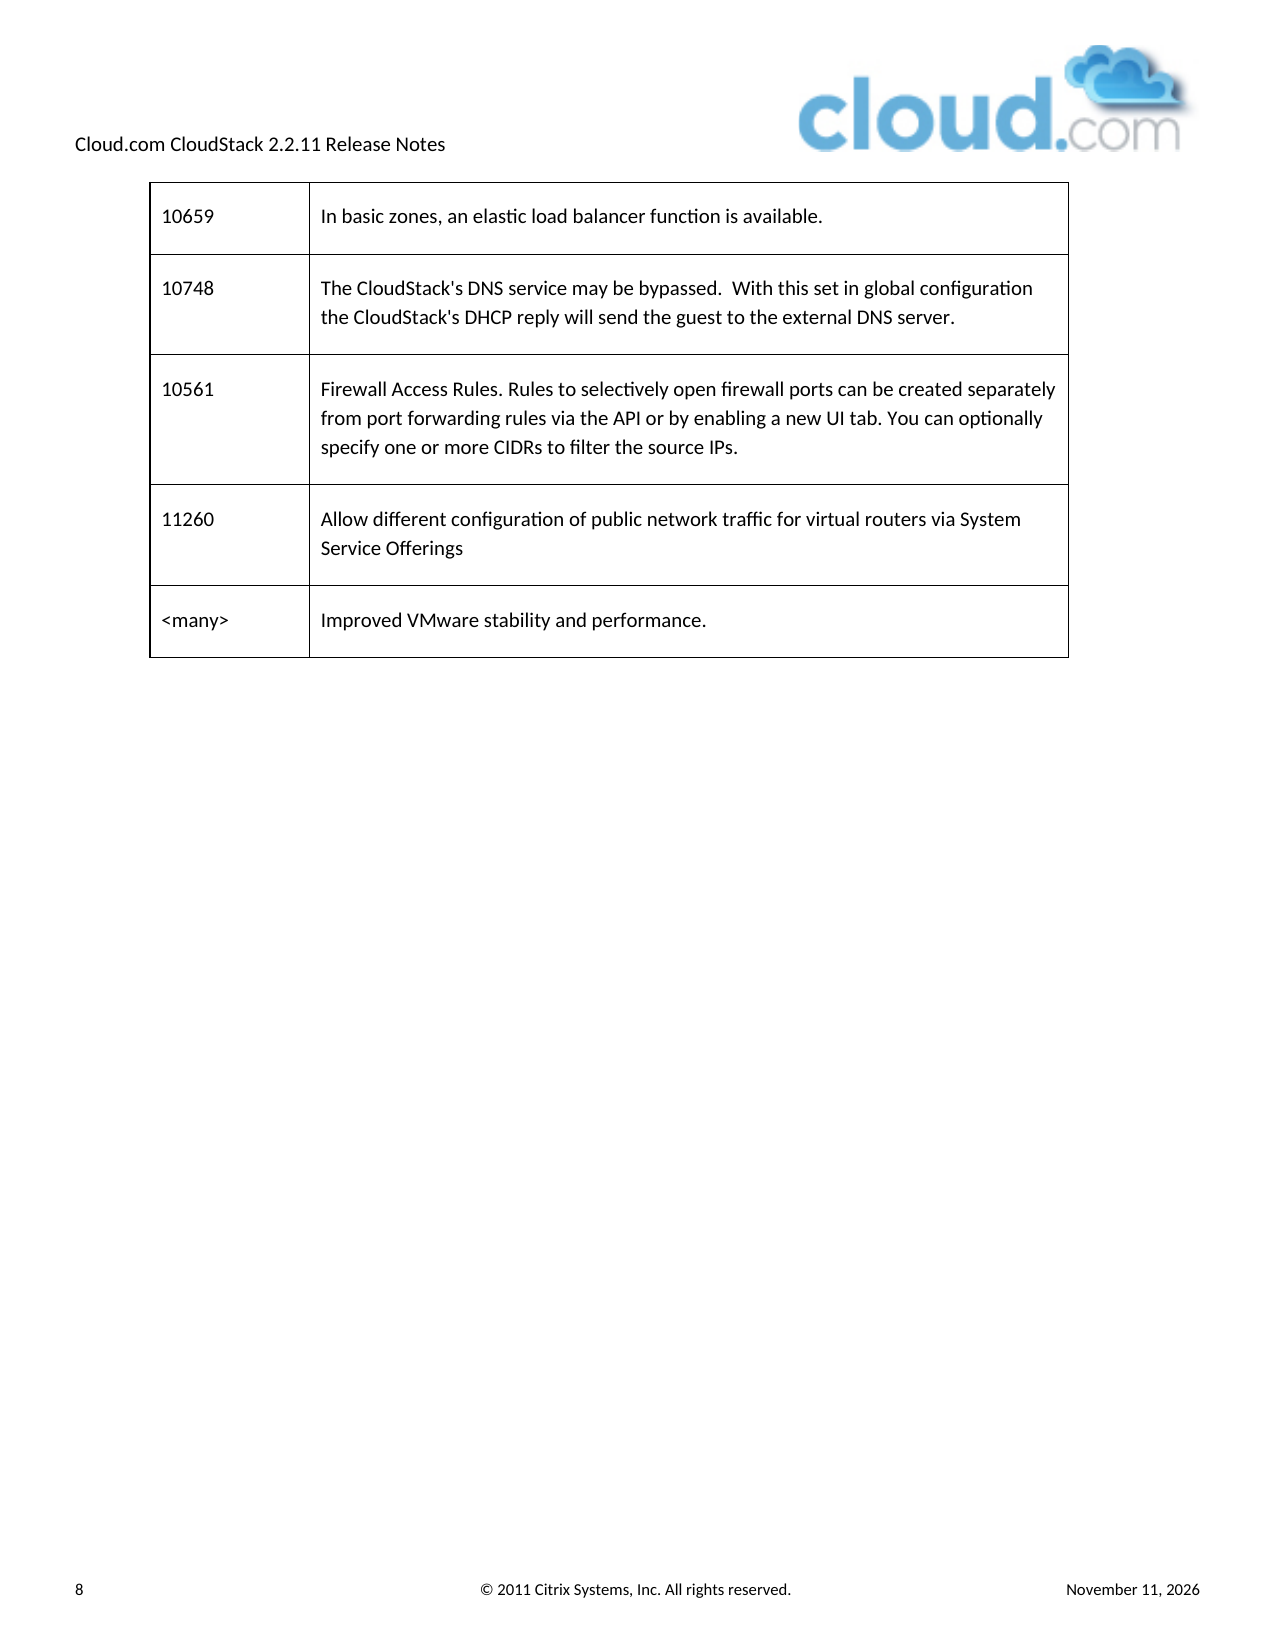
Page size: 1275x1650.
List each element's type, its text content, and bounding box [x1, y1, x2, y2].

table_cell Allow different configuration of public network traffic for virtual routers via System Service Offerings [310, 485, 1068, 585]
table_cell <many> [151, 586, 309, 657]
table_cell Firewall Access Rules. Rules to selectively open firewall ports can be created separately from port forwarding rules via the API or by enabling a new UI tab. You can optionally specify one or more CIDRs to filter the source IPs. [310, 355, 1068, 484]
table_cell Improved VMware stability and performance. [310, 586, 1068, 657]
table_cell The CloudStack's DNS service may be bypassed. With this set in global configuration the CloudStack's DHCP reply will send the guest to the external DNS server. [310, 255, 1068, 354]
table_cell In basic zones, an elastic load balancer function is available. [310, 183, 1068, 253]
table_cell 11260 [151, 485, 309, 585]
picture [798, 45, 1200, 152]
table_cell 10659 [151, 183, 309, 253]
table_cell 10561 [151, 355, 309, 484]
table_cell 10748 [151, 255, 309, 354]
